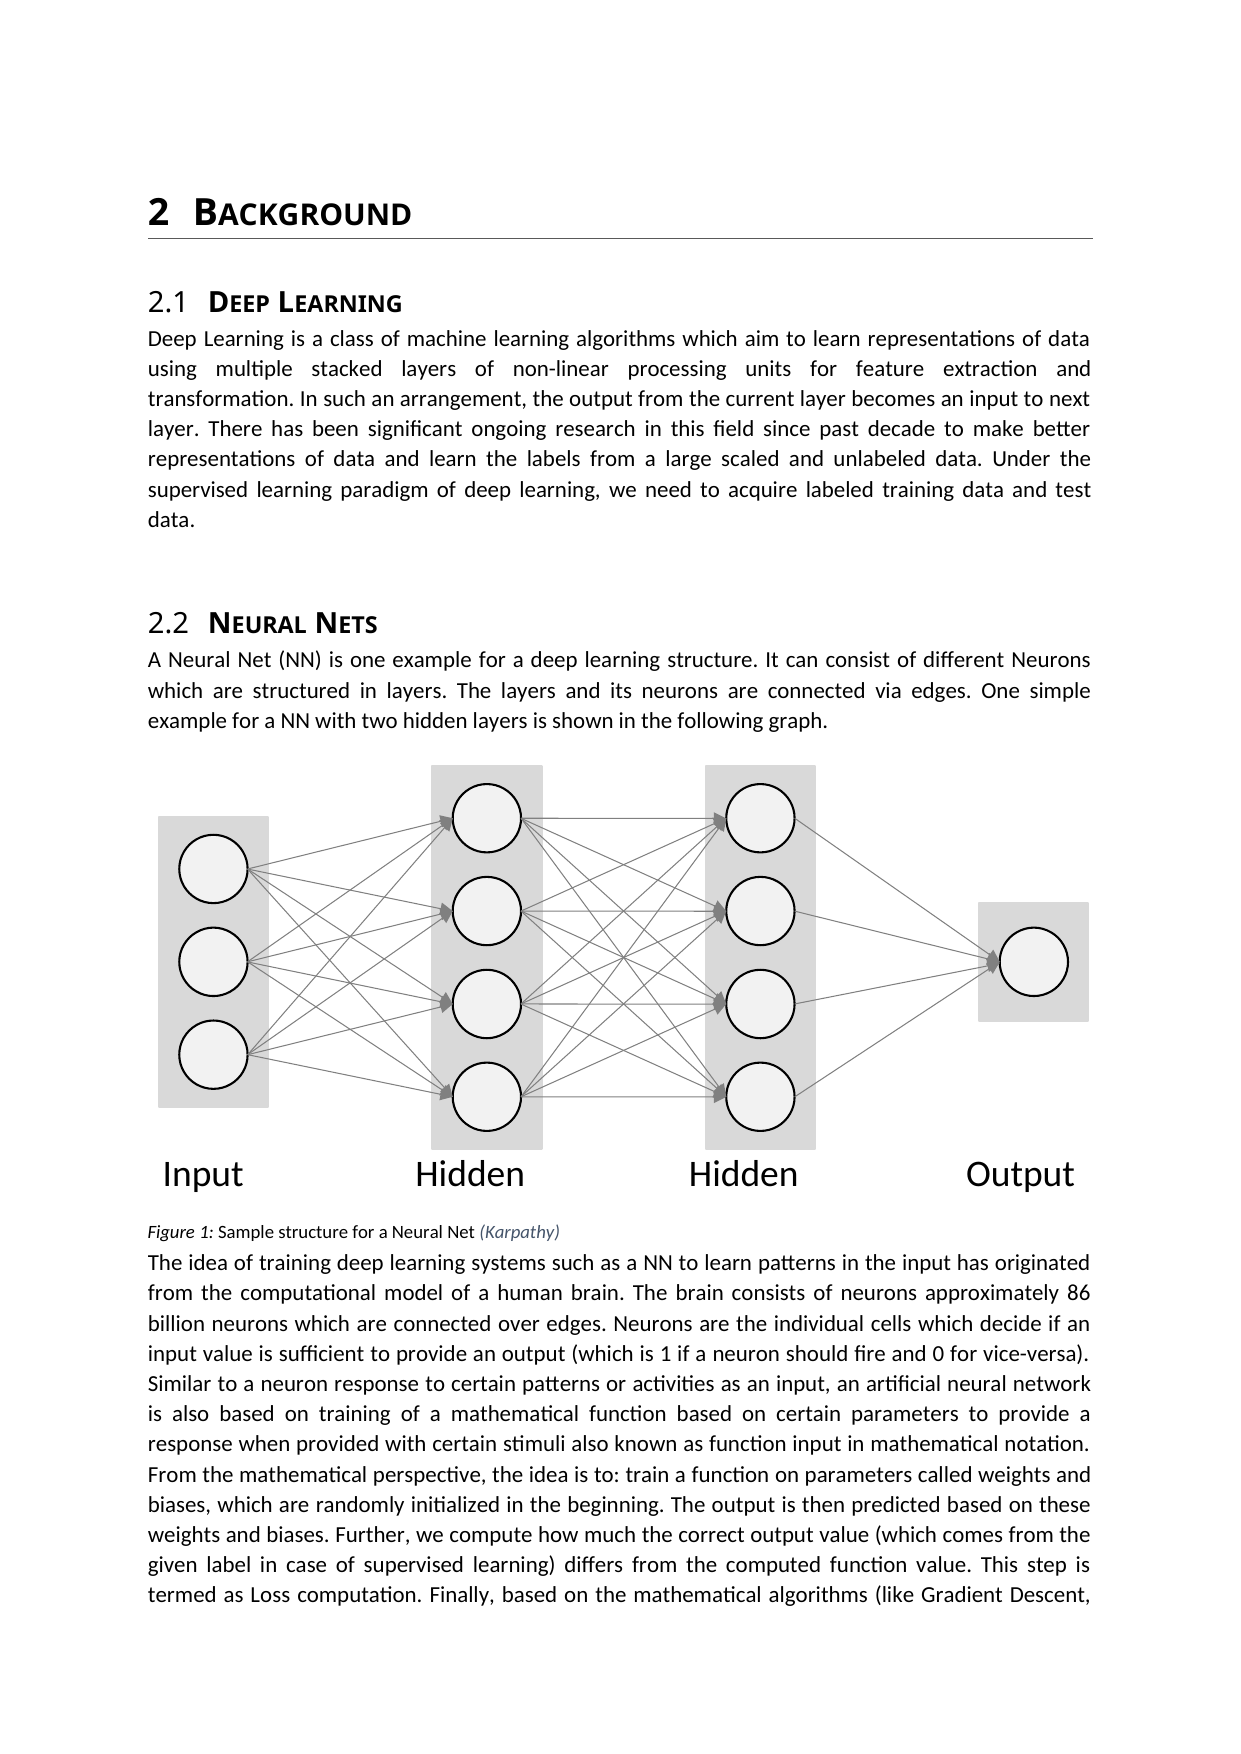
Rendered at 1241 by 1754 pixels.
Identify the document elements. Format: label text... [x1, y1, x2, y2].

subtitle Neural Nets [148, 603, 1093, 642]
list A Neural Net (NN) is one example for a deep learning structure. It can consist of different Neurons which are structured in layers. The layers and its neurons are connected via edges. One simple example for a NN with two hidden layers is shown in the following graph. [148, 646, 1093, 734]
subtitle Deep Learning [148, 281, 1093, 321]
list Deep Learning is a class of machine learning algorithms which aim to learn representations of data using multiple stacked layers of non-linear processing units for feature extraction and transformation. In such an arrangement, the output from the current layer becomes an input to next layer. There has been significant ongoing research in this field since past decade to make better representations of data and learn the labels from a large scaled and unlabeled data. Under the supervised learning paradigm of deep learning, we need to acquire labeled training data and test data. [148, 324, 1093, 533]
subtitle Background [148, 185, 1093, 238]
